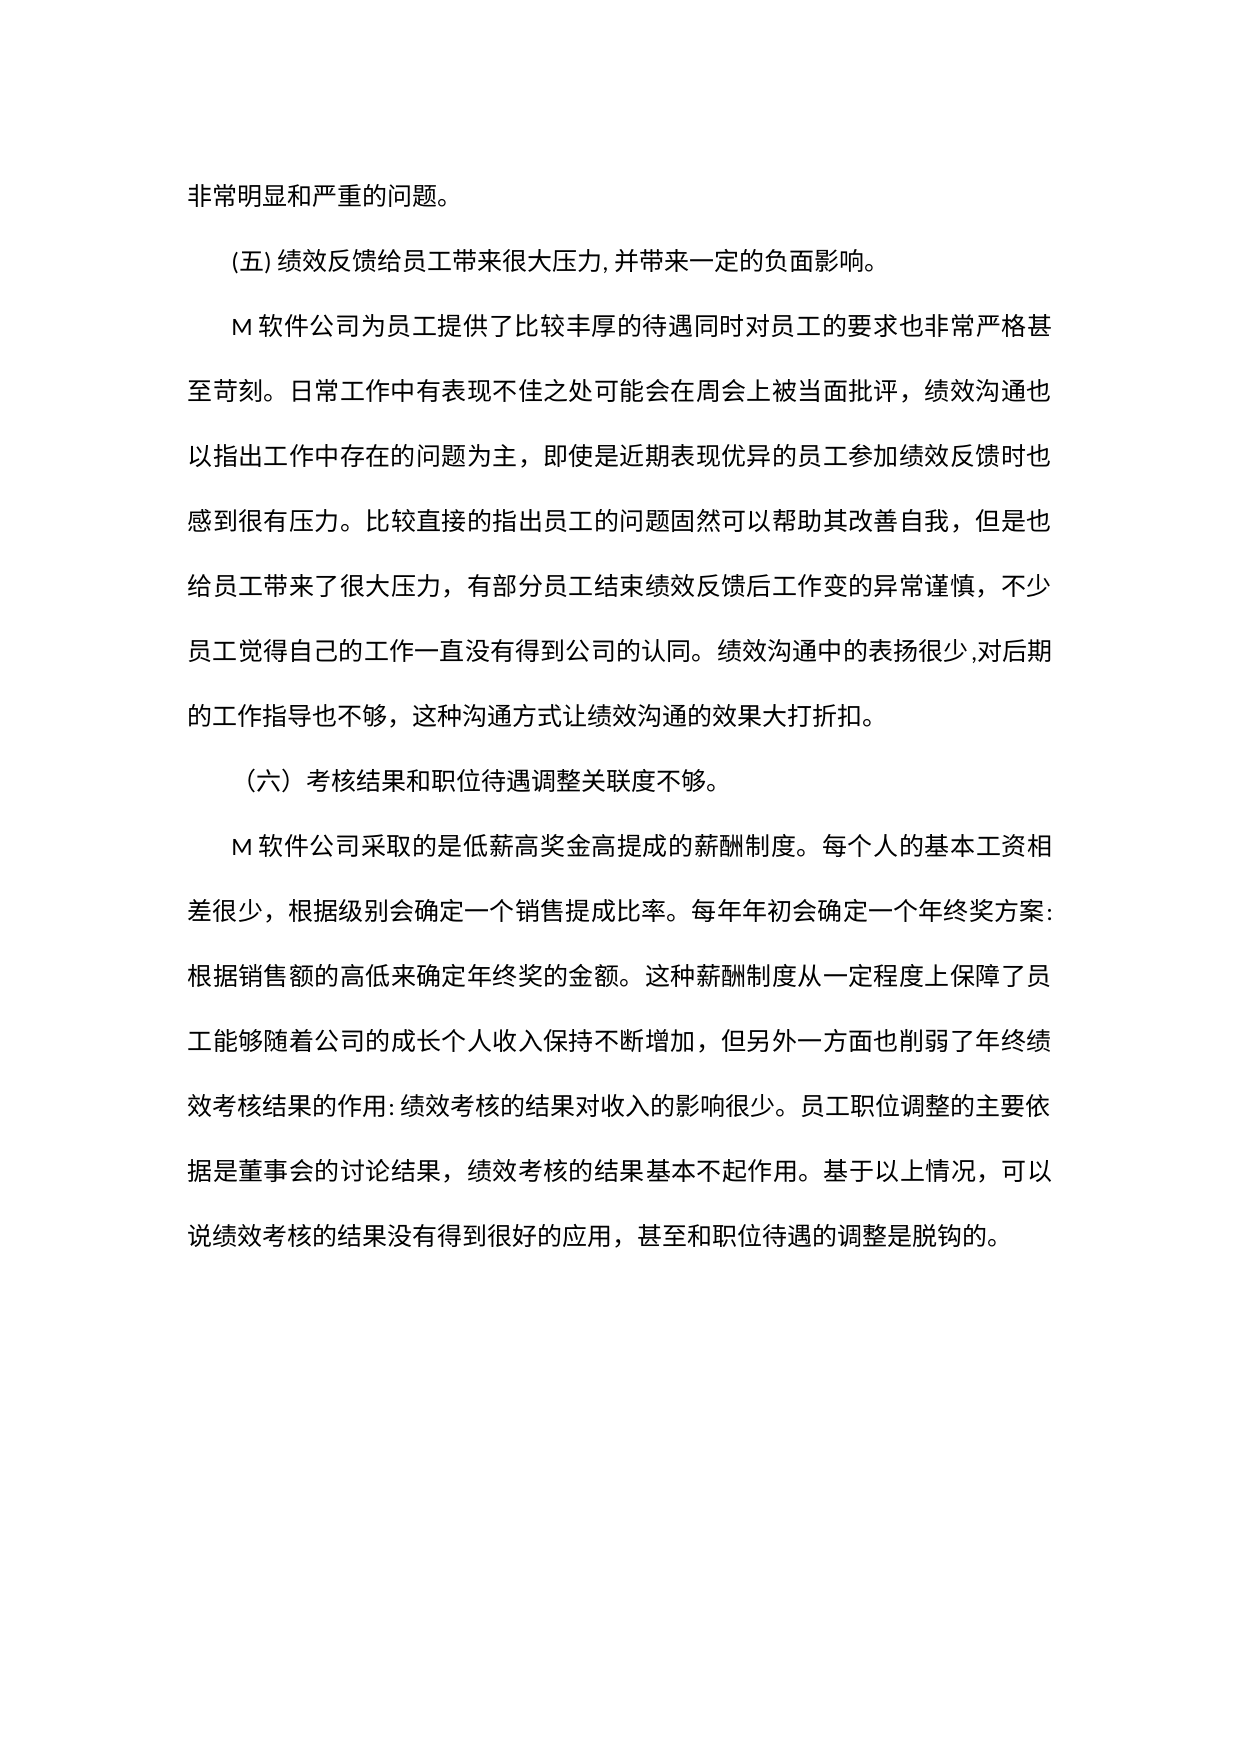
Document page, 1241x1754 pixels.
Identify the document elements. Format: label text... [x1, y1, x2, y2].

list M软件公司采取的是低薪高奖金高提成的薪酬制度。每个人的基本工资相差很少，根据级别会确定一个销售提成比率。每年年初会确定一个年终奖方案:根据销售额的高低来确定年终奖的金额。这种薪酬制度从一定程度上保障了员工能够随着公司的成长个人收入保持不断增加，但另外一方面也削弱了年终绩效考核结果的作用: 绩效考核的结果对收入的影响很少。员工职位调整的主要依据是董事会的讨论结果，绩效考核的结果基本不起作用。基于以上情况，可以说绩效考核的结果没有得到很好的应用，甚至和职位待遇的调整是脱钩的。 [187, 812, 1053, 1267]
list 考核结果和职位待遇调整关联度不够。 [187, 747, 1053, 812]
list M软件公司为员工提供了比较丰厚的待遇同时对员工的要求也非常严格甚至苛刻。日常工作中有表现不佳之处可能会在周会上被当面批评，绩效沟通也以指出工作中存在的问题为主，即使是近期表现优异的员工参加绩效反馈时也感到很有压力。比较直接的指出员工的问题固然可以帮助其改善自我，但是也给员工带来了很大压力，有部分员工结束绩效反馈后工作变的异常谨慎，不少员工觉得自己的工作一直没有得到公司的认同。绩效沟通中的表扬很少,对后期的工作指导也不够，这种沟通方式让绩效沟通的效果大打折扣。 [187, 292, 1053, 747]
list 绩效反馈给员工带来很大压力, 并带来一定的负面影响。 [187, 227, 1053, 292]
